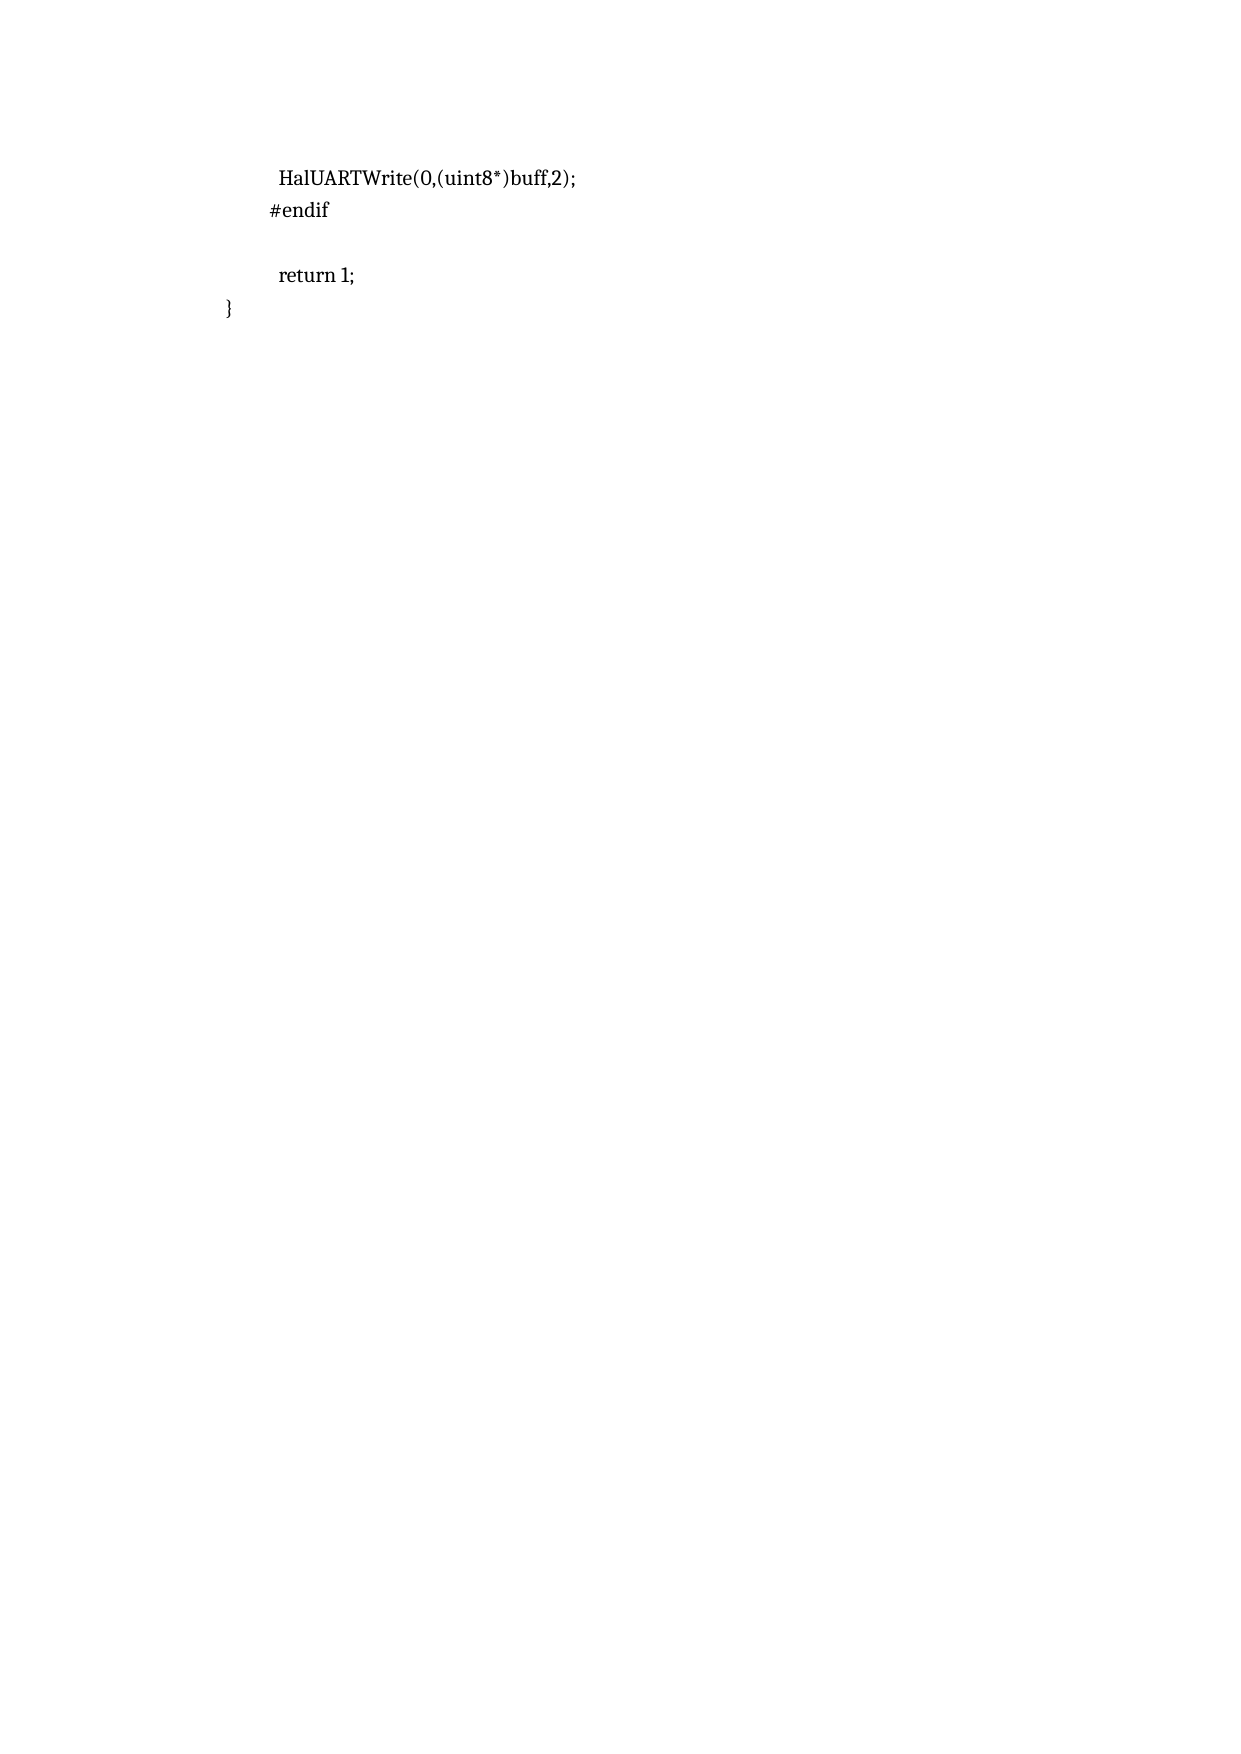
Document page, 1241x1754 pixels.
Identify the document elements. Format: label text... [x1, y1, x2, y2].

list } [225, 292, 1053, 324]
list HalUARTWrite(0,(uint8*)buff,2); [225, 162, 1053, 194]
list #endif [225, 194, 1053, 227]
list return 1; [225, 259, 1053, 292]
